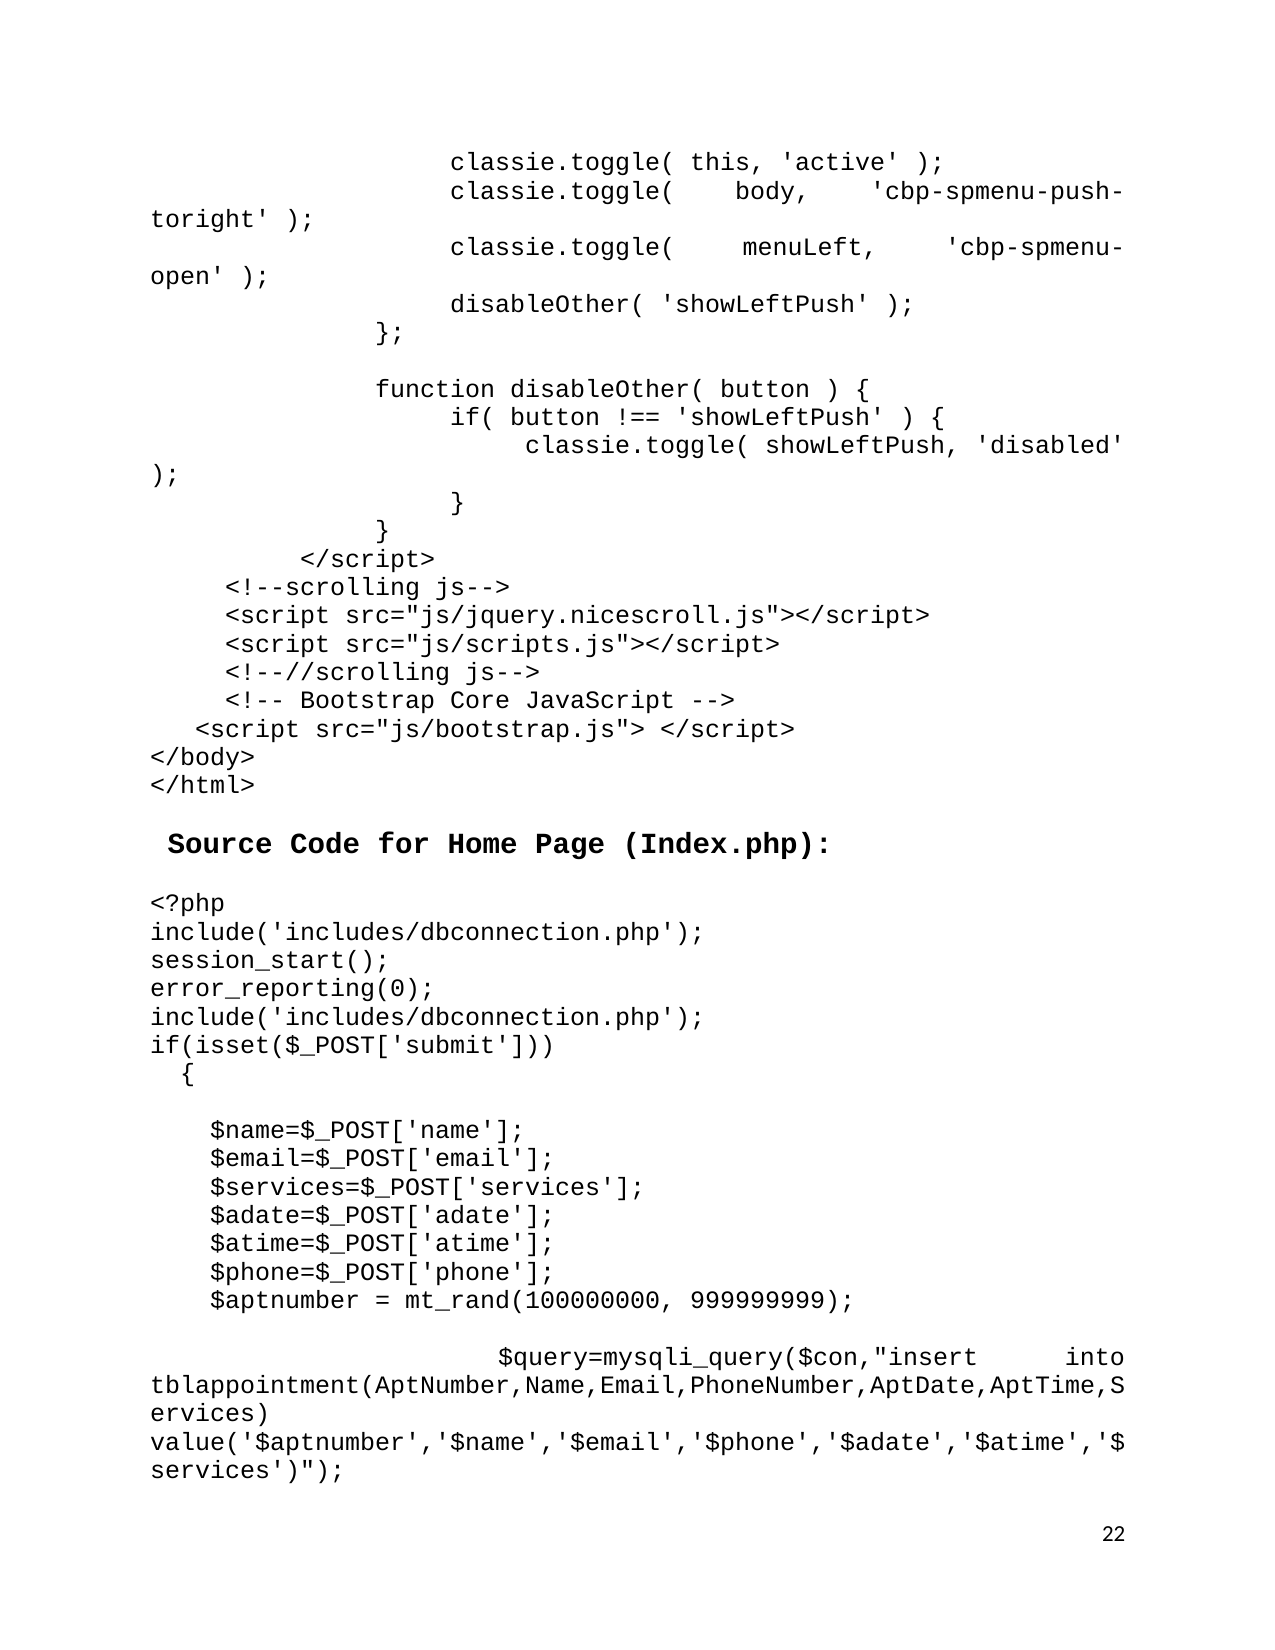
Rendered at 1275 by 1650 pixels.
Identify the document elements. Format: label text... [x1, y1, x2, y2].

text $name=$_POST['name']; [150, 1118, 1125, 1146]
text <!--scrolling js--> [150, 575, 1125, 603]
text error_reporting(0); [150, 976, 1125, 1004]
text $query=mysqli_query($con,"insert into tblappointment(AptNumber,Name,Email,PhoneNumber,AptDate,AptTime,Services) value('$aptnumber','$name','$email','$phone','$adate','$atime','$services')"); [150, 1344, 1125, 1486]
text <!--//scrolling js--> [150, 660, 1125, 688]
text function disableOther( button ) { [150, 376, 1125, 405]
text <?php [150, 891, 1125, 919]
text }; [150, 320, 1125, 348]
text $phone=$_POST['phone']; [150, 1259, 1125, 1288]
text Source Code for Home Page (Index.php): [150, 830, 1125, 863]
text session_start(); [150, 948, 1125, 976]
text <script src="js/jquery.nicescroll.js"></script> [150, 603, 1125, 631]
text } [150, 490, 1125, 518]
text } [150, 518, 1125, 546]
text </body> [150, 745, 1125, 773]
text $atime=$_POST['atime']; [150, 1231, 1125, 1259]
text $aptnumber = mt_rand(100000000, 999999999); [150, 1288, 1125, 1316]
text classie.toggle( showLeftPush, 'disabled' ); [150, 433, 1125, 490]
text $adate=$_POST['adate']; [150, 1203, 1125, 1231]
text $services=$_POST['services']; [150, 1174, 1125, 1203]
text <script src="js/bootstrap.js"> </script> [150, 716, 1125, 745]
text if(isset($_POST['submit'])) [150, 1033, 1125, 1061]
text $email=$_POST['email']; [150, 1146, 1125, 1174]
text classie.toggle( menuLeft, 'cbp-spmenu-open' ); [150, 235, 1125, 292]
text include('includes/dbconnection.php'); [150, 919, 1125, 948]
text { [150, 1061, 1125, 1089]
text include('includes/dbconnection.php'); [150, 1004, 1125, 1033]
text <script src="js/scripts.js"></script> [150, 631, 1125, 660]
text if( button !== 'showLeftPush' ) { [150, 405, 1125, 433]
text </script> [150, 546, 1125, 575]
text classie.toggle( this, 'active' ); [150, 150, 1125, 178]
text <!-- Bootstrap Core JavaScript --> [150, 688, 1125, 716]
text classie.toggle( body, 'cbp-spmenu-push-toright' ); [150, 178, 1125, 235]
text </html> [150, 773, 1125, 801]
text disableOther( 'showLeftPush' ); [150, 292, 1125, 320]
